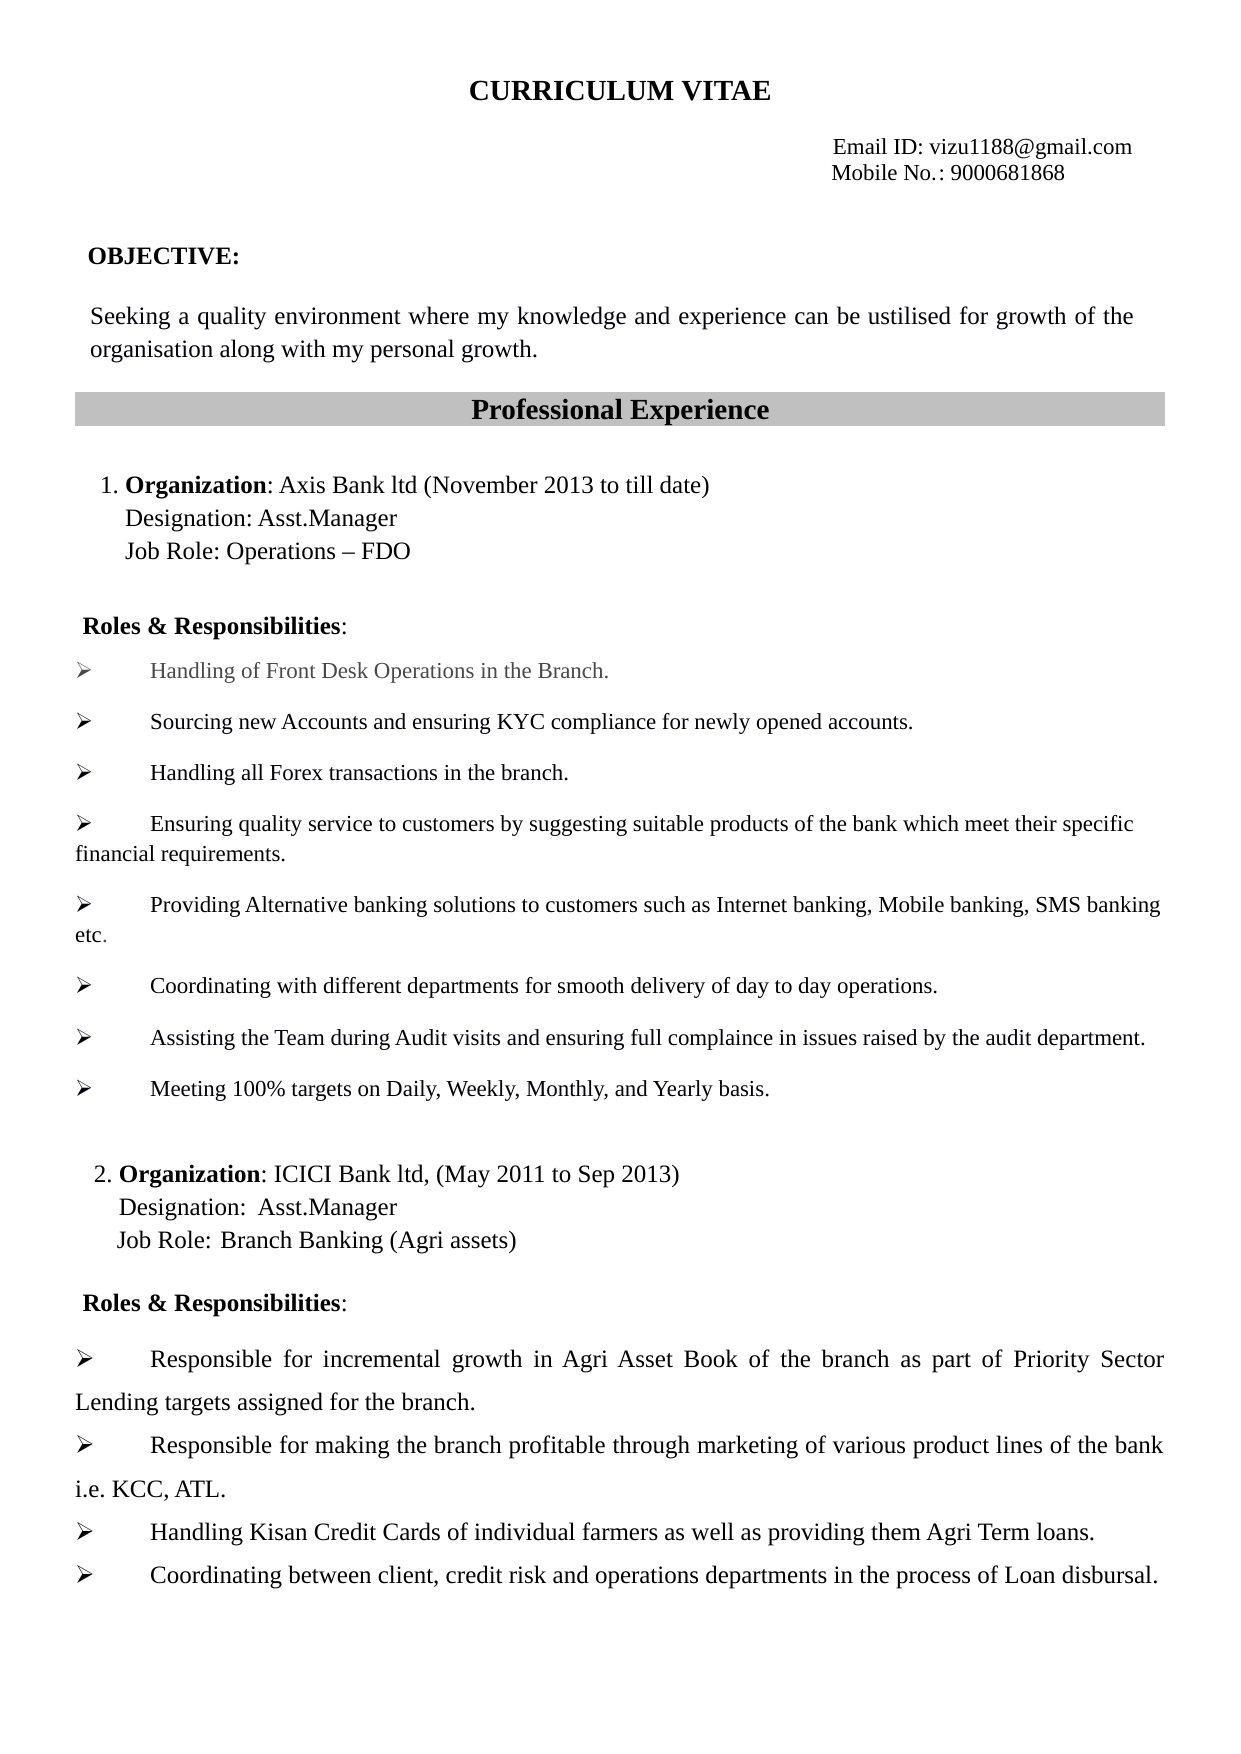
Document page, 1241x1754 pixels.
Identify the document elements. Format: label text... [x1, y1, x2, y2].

text Email ID: vizu1188@gmail.com [105, 133, 1135, 159]
text Roles & Responsibilities: [75, 611, 1165, 640]
list Meeting 100% targets on Daily, Weekly, Monthly, and Yearly basis. [75, 1075, 1165, 1101]
list Providing Alternative banking solutions to customers such as Internet banking, Mobile banking, SMS banking etc. [75, 891, 1165, 948]
list Ensuring quality service to customers by suggesting suitable products of the bank which meet their specific financial requirements. [75, 810, 1165, 867]
text Roles & Responsibilities: [75, 1288, 1165, 1317]
text Mobile No.: 9000681868 [105, 159, 1135, 186]
text Job Role: Operations – FDO [75, 536, 1165, 565]
text 1. Organization: Axis Bank ltd (November 2013 to till date) [75, 470, 1165, 499]
text OBJECTIVE: [75, 241, 1240, 269]
list Responsible for making the branch profitable through marketing of various product lines of the bank i.e. KCC, ATL. [75, 1431, 1165, 1502]
list Handling all Forex transactions in the branch. [75, 759, 1165, 785]
subtitle Seeking a quality environment where my knowledge and experience can be ustilised for growth of the organisation along with my personal growth. [90, 301, 1135, 363]
text 2. Organization: ICICI Bank ltd, (May 2011 to Sep 2013) [75, 1159, 1165, 1187]
list Coordinating with different departments for smooth delivery of day to day operations. [75, 973, 1165, 999]
list Handling of Front Desk Operations in the Branch. [75, 657, 1165, 683]
list Assisting the Team during Audit visits and ensuring full complaince in issues raised by the audit department. [75, 1024, 1165, 1050]
subtitle Professional Experience [75, 392, 1165, 426]
list Coordinating between client, credit risk and operations departments in the process of Loan disbursal. [75, 1560, 1165, 1589]
text Designation: Asst.Manager [75, 503, 1165, 532]
list Sourcing new Accounts and ensuring KYC compliance for newly opened accounts. [75, 708, 1165, 734]
text CURRICULUM VITAE [75, 73, 1165, 107]
list Handling Kisan Credit Cards of individual farmers as well as providing them Agri Term loans. [75, 1517, 1165, 1546]
text Job Role: Branch Banking (Agri assets) [75, 1225, 1165, 1253]
text Designation: Asst.Manager [75, 1192, 1165, 1221]
list Responsible for incremental growth in Agri Asset Book of the branch as part of Priority Sector Lending targets assigned for the branch. [75, 1344, 1165, 1416]
